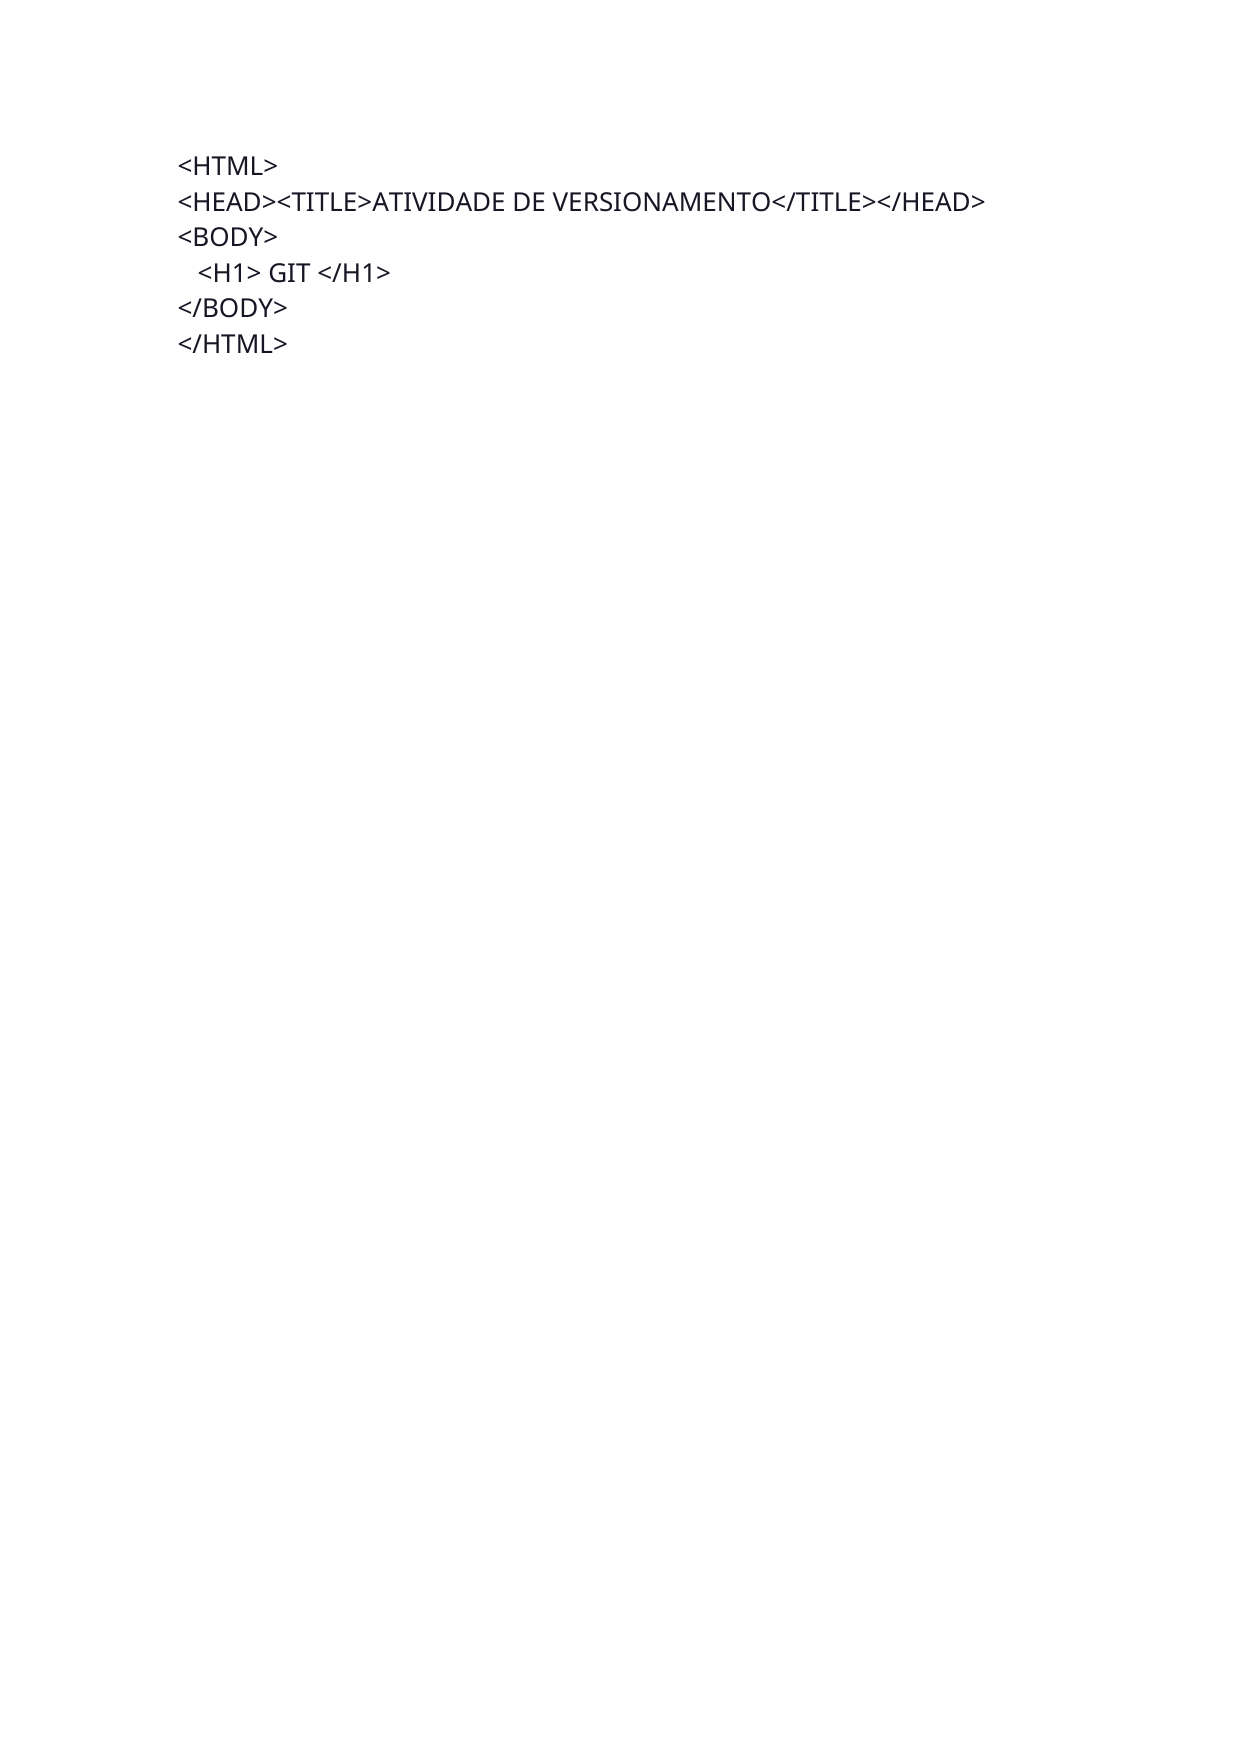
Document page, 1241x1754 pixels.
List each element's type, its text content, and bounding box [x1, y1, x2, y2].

text <H1> GIT </H1> [177, 254, 1063, 290]
text <HEAD><TITLE>ATIVIDADE DE VERSIONAMENTO</TITLE></HEAD> [177, 183, 1063, 219]
text </HTML> [177, 325, 1063, 361]
text <BODY> [177, 219, 1063, 254]
text <HTML> [177, 148, 1063, 183]
text </BODY> [177, 290, 1063, 325]
